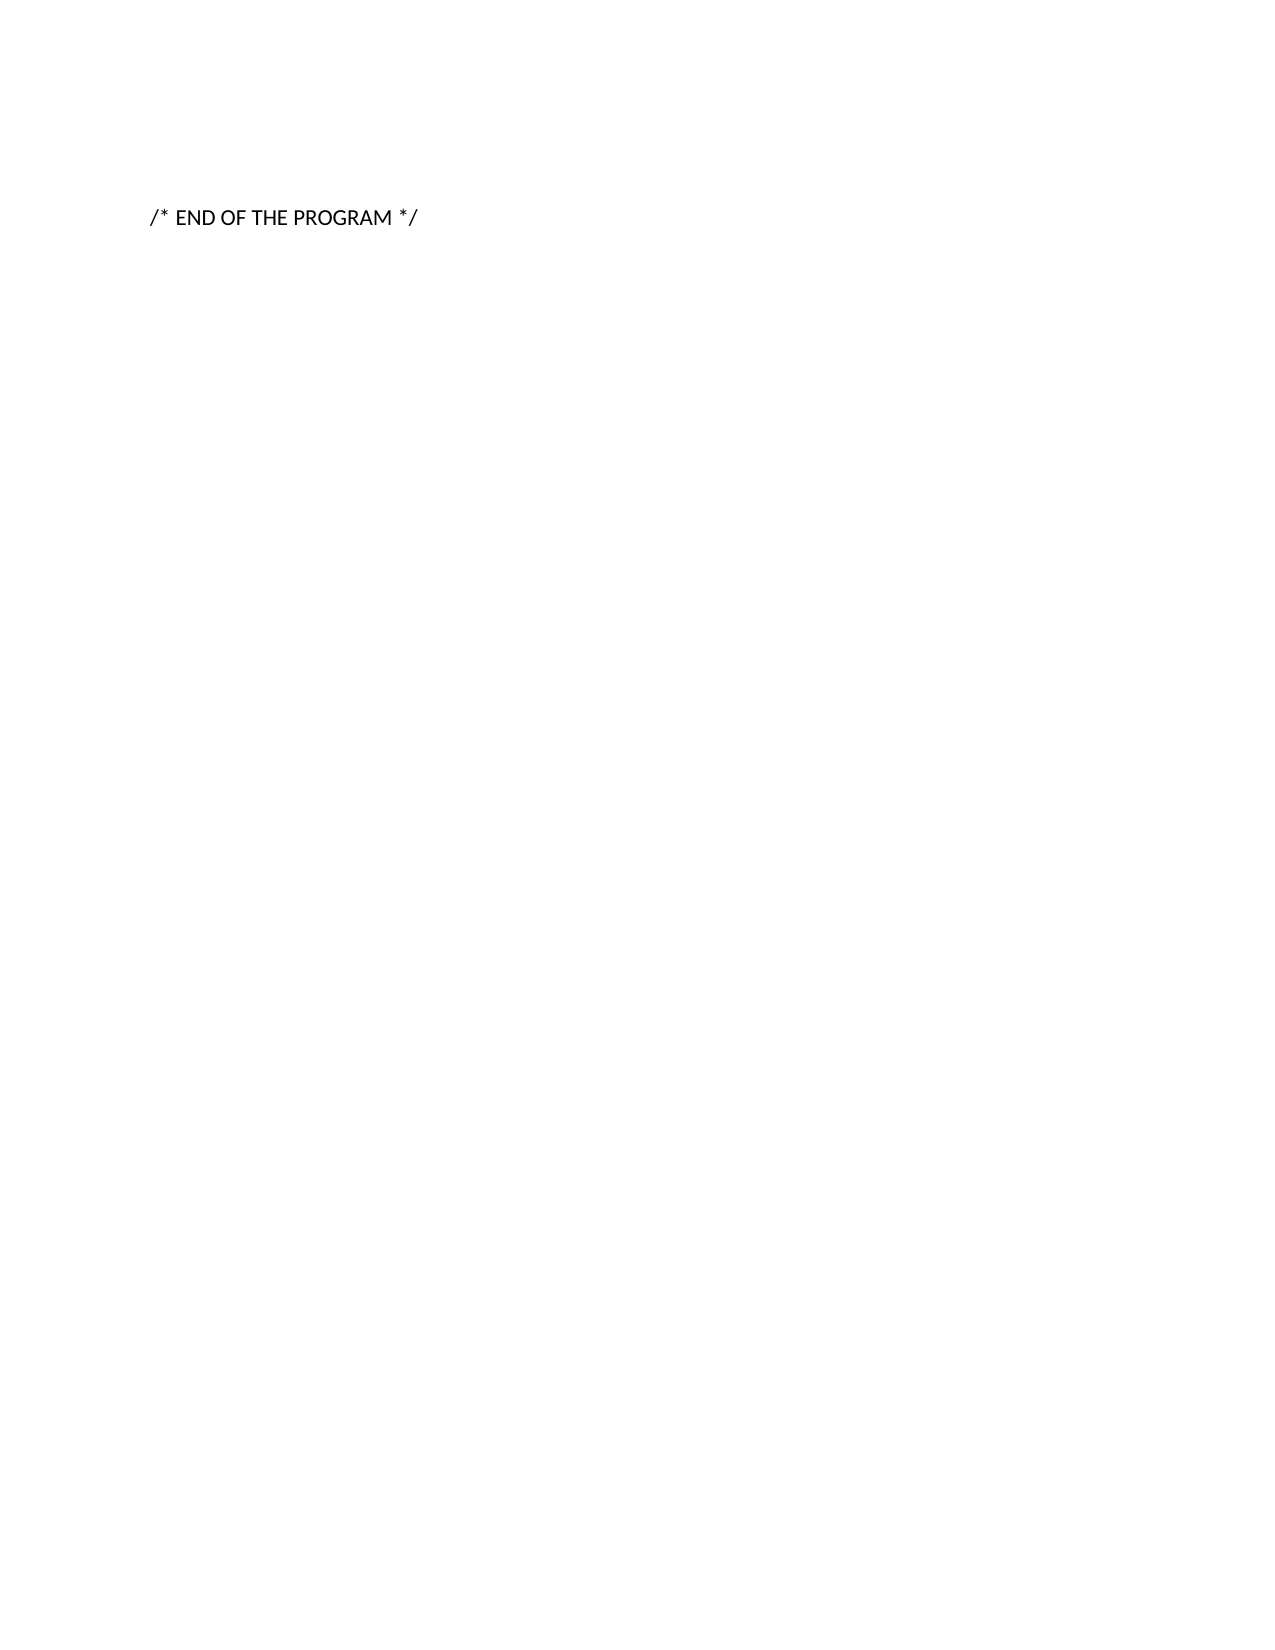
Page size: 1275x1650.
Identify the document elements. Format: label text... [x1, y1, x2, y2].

text /* END OF THE PROGRAM */ [150, 203, 1125, 231]
